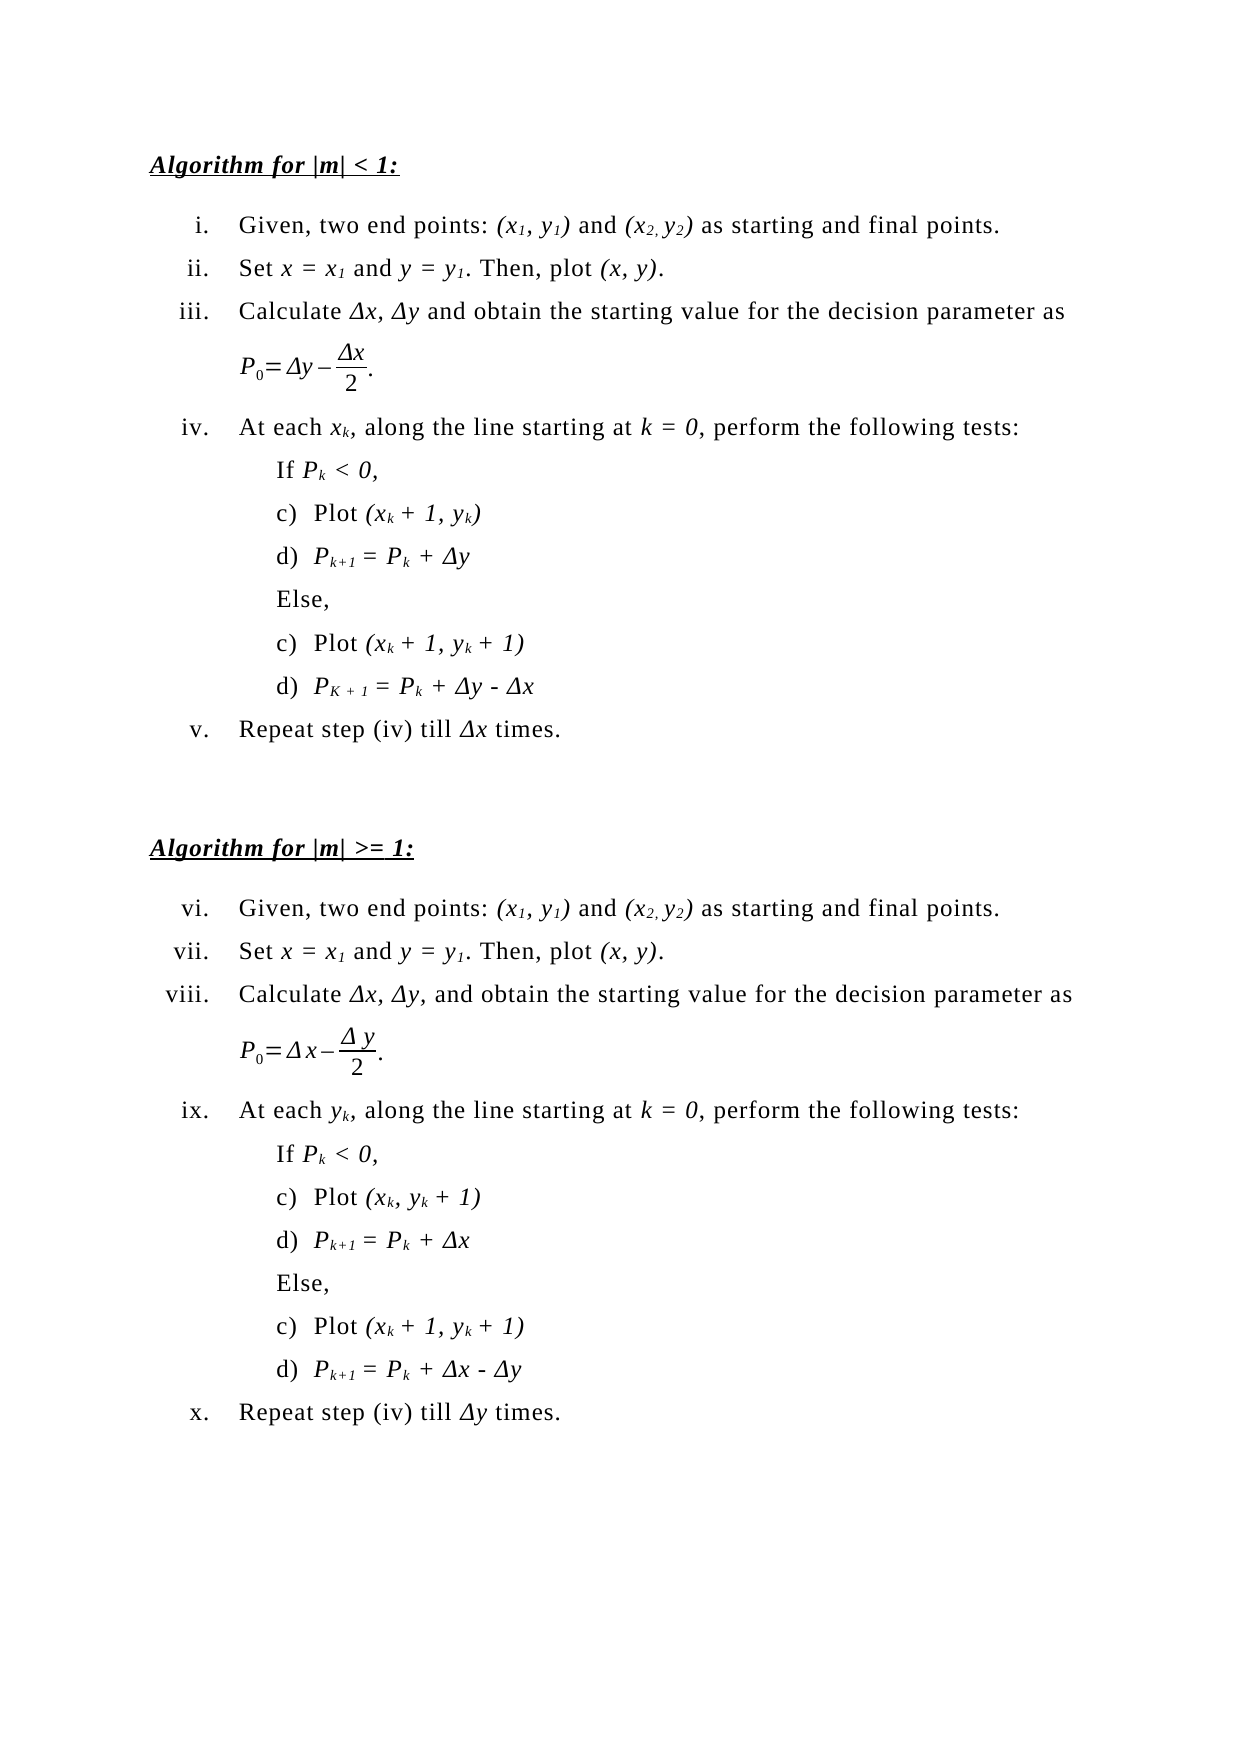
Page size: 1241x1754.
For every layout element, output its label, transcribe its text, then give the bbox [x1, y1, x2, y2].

list Plot (xk + 1, yk) [276, 498, 1090, 527]
list Repeat step (iv) till Δx times. [209, 714, 1090, 743]
text Algorithm for |m| >= 1: [150, 833, 1090, 862]
list Repeat step (iv) till Δy times. [209, 1397, 1090, 1426]
text If Pk < 0, [225, 455, 1090, 484]
list Plot (xk, yk + 1) [276, 1182, 1090, 1211]
list Given, two end points: (x1, y1) and (x2, y2) as starting and final points. [209, 893, 1090, 922]
list Pk+1 = Pk + Δy [276, 541, 1090, 570]
list Set x = x1 and y = y1. Then, plot (x, y). [209, 253, 1090, 282]
list At each xk, along the line starting at k = 0, perform the following tests: [209, 412, 1090, 441]
list Pk+1 = Pk + Δx - Δy [276, 1354, 1090, 1383]
list Set x = x1 and y = y1. Then, plot (x, y). [209, 936, 1090, 965]
text Else, [276, 584, 1090, 613]
list Plot (xk + 1, yk + 1) [276, 1311, 1090, 1340]
list Calculate Δx, Δy, and obtain the starting value for the decision parameter as . [209, 979, 1090, 1081]
list Plot (xk + 1, yk + 1) [276, 628, 1090, 656]
list Calculate Δx, Δy and obtain the starting value for the decision parameter as . [209, 296, 1090, 398]
text Else, [276, 1268, 1090, 1297]
list Pk+1 = Pk + Δx [276, 1225, 1090, 1254]
text Algorithm for |m| < 1: [150, 150, 1090, 179]
list Given, two end points: (x1, y1) and (x2, y2) as starting and final points. [209, 210, 1090, 238]
text If Pk < 0, [225, 1139, 1090, 1167]
list At each yk, along the line starting at k = 0, perform the following tests: [209, 1096, 1090, 1124]
list PK + 1 = Pk + Δy - Δx [276, 671, 1090, 699]
